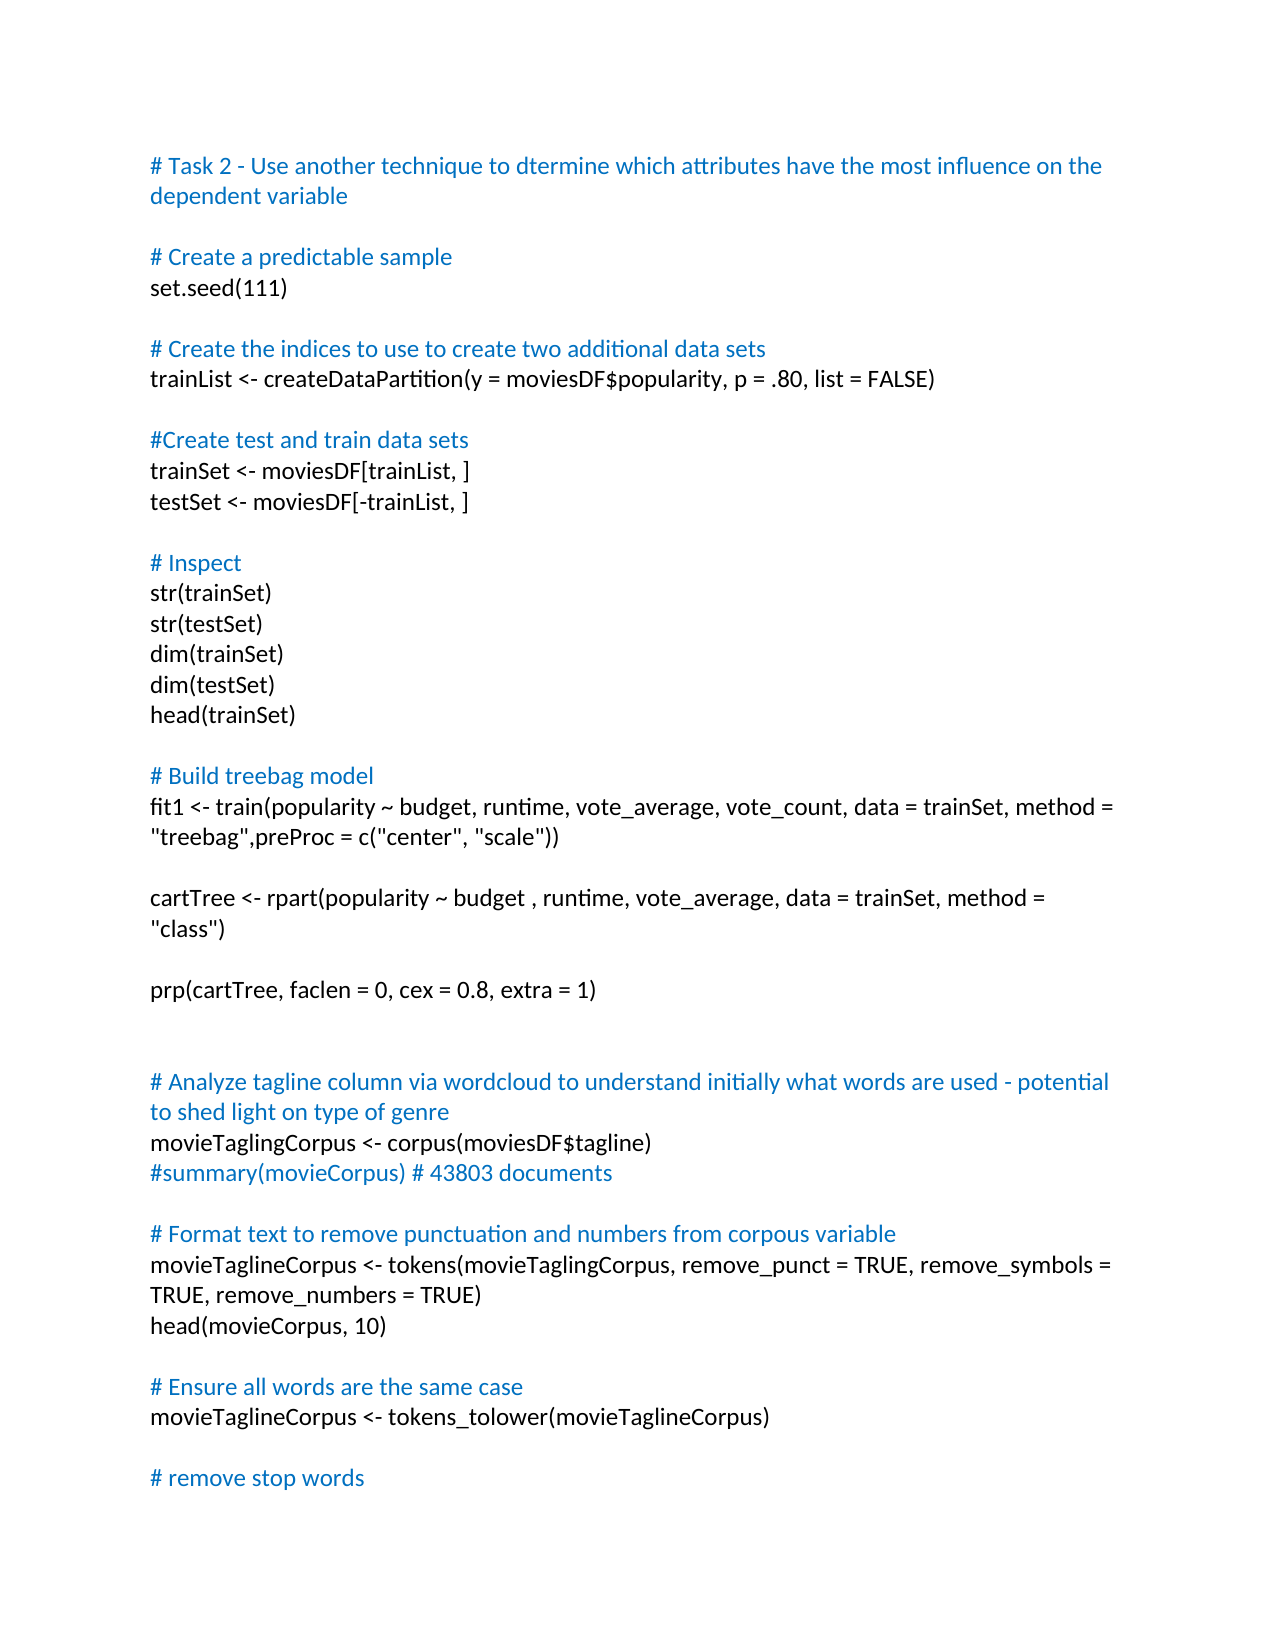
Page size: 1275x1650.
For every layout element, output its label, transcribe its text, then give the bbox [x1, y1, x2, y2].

text movieTaglingCorpus <- corpus(moviesDF$tagline) [150, 1127, 1125, 1157]
text dim(testSet) [150, 669, 1125, 699]
text cartTree <- rpart(popularity ~ budget , runtime, vote_average, data = trainSet, method = "class") [150, 882, 1125, 943]
text # remove stop words [150, 1462, 1125, 1493]
text # Ensure all words are the same case [150, 1371, 1125, 1401]
text # Inspect [150, 547, 1125, 577]
text trainList <- createDataPartition(y = moviesDF$popularity, p = .80, list = FALSE) [150, 364, 1125, 394]
text # Analyze tagline column via wordcloud to understand initially what words are used - potential to shed light on type of genre [150, 1066, 1125, 1127]
text # Task 2 - Use another technique to dtermine which attributes have the most influence on the dependent variable [150, 150, 1125, 211]
text str(trainSet) [150, 577, 1125, 608]
text # Create a predictable sample [150, 242, 1125, 272]
text str(testSet) [150, 608, 1125, 638]
text fit1 <- train(popularity ~ budget, runtime, vote_average, vote_count, data = trainSet, method = "treebag",preProc = c("center", "scale")) [150, 791, 1125, 852]
text head(trainSet) [150, 699, 1125, 730]
text prp(cartTree, faclen = 0, cex = 0.8, extra = 1) [150, 974, 1125, 1004]
text dim(trainSet) [150, 638, 1125, 669]
text head(movieCorpus, 10) [150, 1310, 1125, 1340]
text trainSet <- moviesDF[trainList, ] [150, 455, 1125, 486]
text movieTaglineCorpus <- tokens(movieTaglingCorpus, remove_punct = TRUE, remove_symbols = TRUE, remove_numbers = TRUE) [150, 1249, 1125, 1310]
text testSet <- moviesDF[-trainList, ] [150, 486, 1125, 516]
text # Create the indices to use to create two additional data sets [150, 333, 1125, 364]
text set.seed(111) [150, 272, 1125, 303]
text # Format text to remove punctuation and numbers from corpous variable [150, 1218, 1125, 1249]
text #summary(movieCorpus) # 43803 documents [150, 1157, 1125, 1188]
text movieTaglineCorpus <- tokens_tolower(movieTaglineCorpus) [150, 1401, 1125, 1432]
text # Build treebag model [150, 760, 1125, 791]
text #Create test and train data sets [150, 425, 1125, 455]
